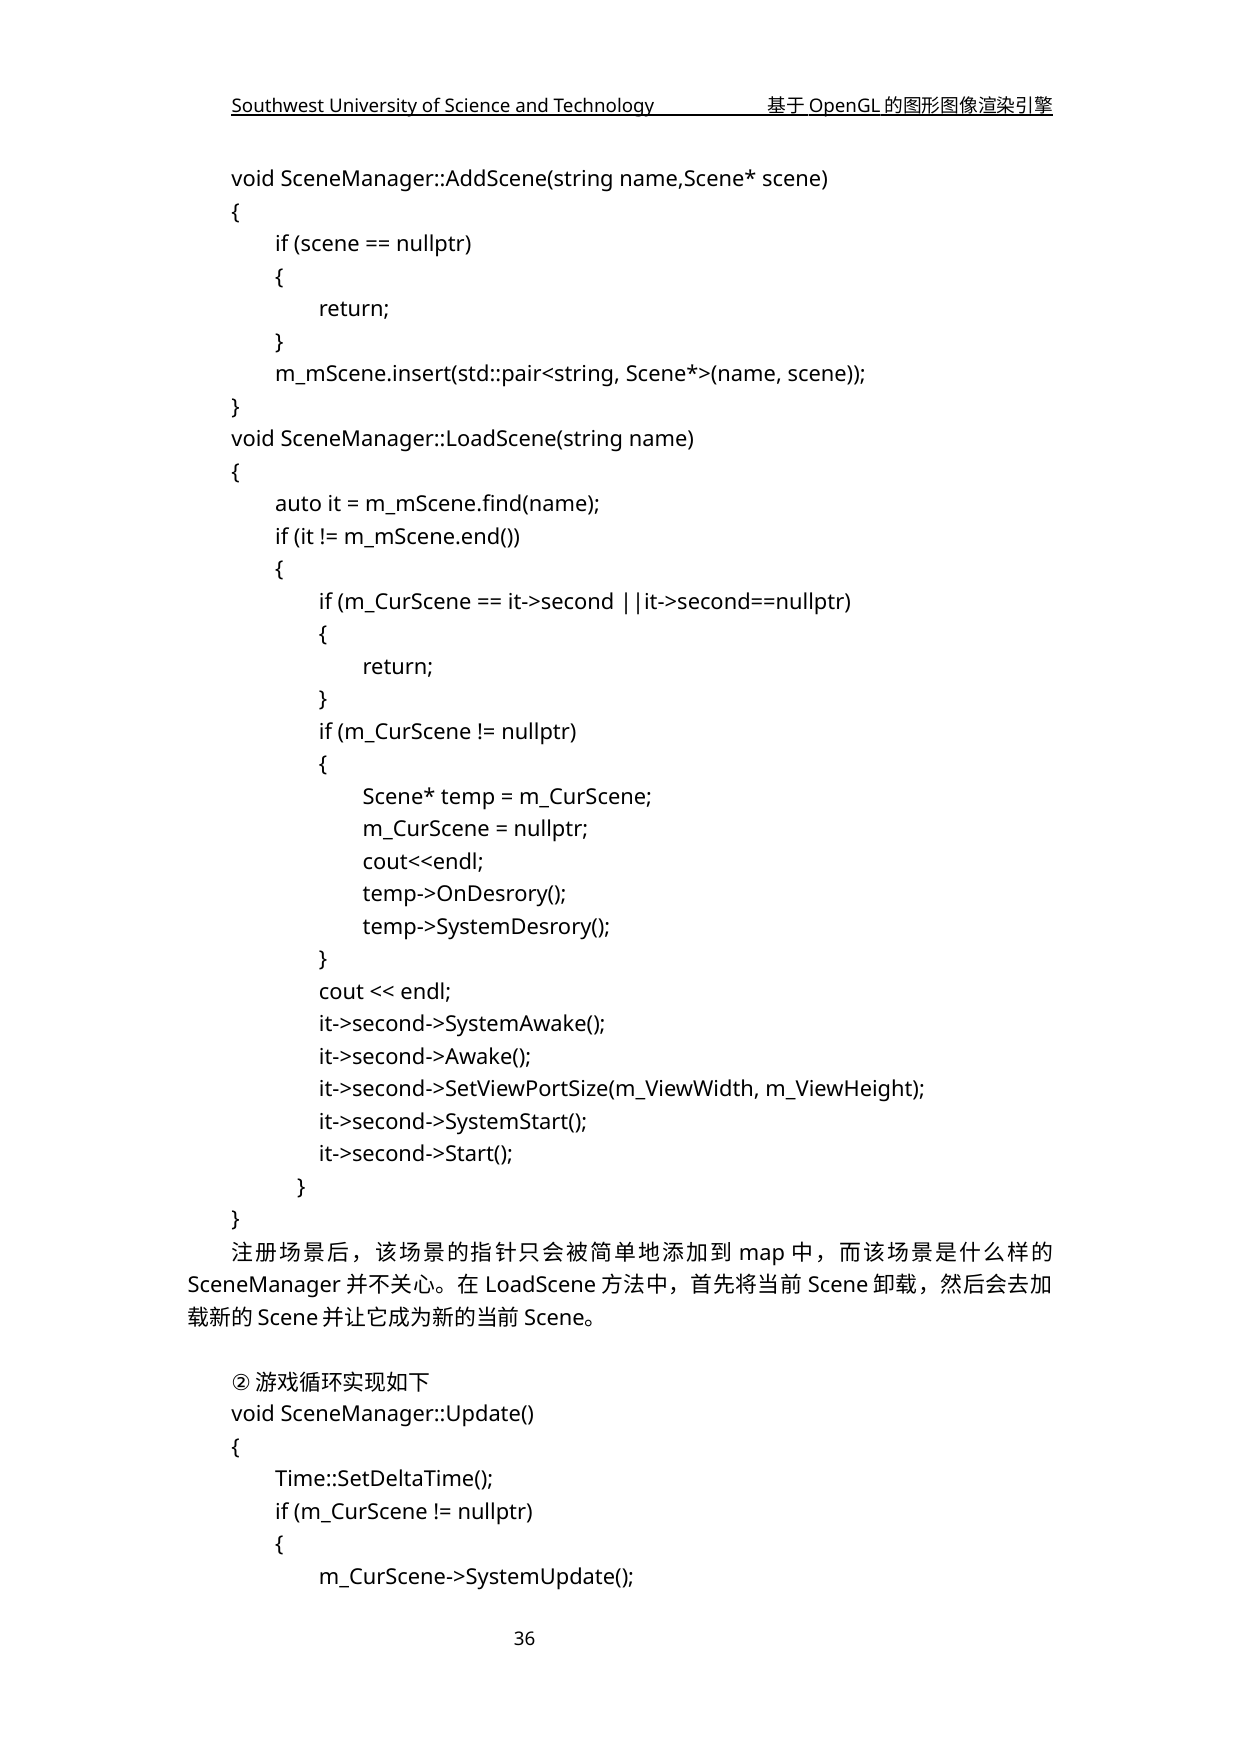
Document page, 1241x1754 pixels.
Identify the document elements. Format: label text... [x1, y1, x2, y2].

text } [187, 1169, 1053, 1202]
text it->second->Start(); [187, 1137, 1053, 1169]
text m_CurScene->SystemUpdate(); [187, 1559, 1053, 1592]
text temp->OnDesrory(); [187, 877, 1053, 909]
text { [187, 747, 1053, 779]
text if (m_CurScene == it->second ||it->second==nullptr) [187, 584, 1053, 617]
text Scene* temp = m_CurScene; [187, 779, 1053, 812]
text temp->SystemDesrory(); [187, 909, 1053, 942]
text it->second->SystemAwake(); [187, 1007, 1053, 1039]
text cout << endl; [187, 974, 1053, 1007]
text cout<<endl; [187, 844, 1053, 877]
text m_mScene.insert(std::pair<string, Scene*>(name, scene)); [187, 357, 1053, 389]
text { [187, 259, 1053, 292]
text auto it = m_mScene.find(name); [187, 487, 1053, 519]
text } [187, 682, 1053, 714]
text } [187, 324, 1053, 357]
text { [187, 552, 1053, 584]
text void SceneManager::LoadScene(string name) [187, 422, 1053, 454]
text it->second->SetViewPortSize(m_ViewWidth, m_ViewHeight); [187, 1072, 1053, 1104]
text } [187, 942, 1053, 974]
text if (it != m_mScene.end()) [187, 519, 1053, 552]
text { [187, 454, 1053, 487]
text } [187, 1202, 1053, 1234]
text 注册场景后，该场景的指针只会被简单地添加到map中，而该场景是什么样的SceneManager并不关心。在LoadScene方法中，首先将当前Scene卸载，然后会去加载新的Scene并让它成为新的当前Scene。 [187, 1234, 1053, 1332]
text { [187, 194, 1053, 227]
text { [187, 1527, 1053, 1559]
text m_CurScene = nullptr; [187, 812, 1053, 844]
text void SceneManager::AddScene(string name,Scene* scene) [187, 162, 1053, 194]
text if (m_CurScene != nullptr) [187, 714, 1053, 747]
text it->second->Awake(); [187, 1039, 1053, 1072]
text if (m_CurScene != nullptr) [187, 1494, 1053, 1527]
text return; [187, 649, 1053, 682]
text Time::SetDeltaTime(); [187, 1462, 1053, 1494]
text ②游戏循环实现如下 [187, 1364, 1053, 1397]
text if (scene == nullptr) [187, 227, 1053, 259]
text it->second->SystemStart(); [187, 1104, 1053, 1137]
text { [187, 617, 1053, 649]
text } [187, 389, 1053, 422]
text void SceneManager::Update() [187, 1397, 1053, 1429]
text { [187, 1429, 1053, 1462]
text return; [187, 292, 1053, 324]
